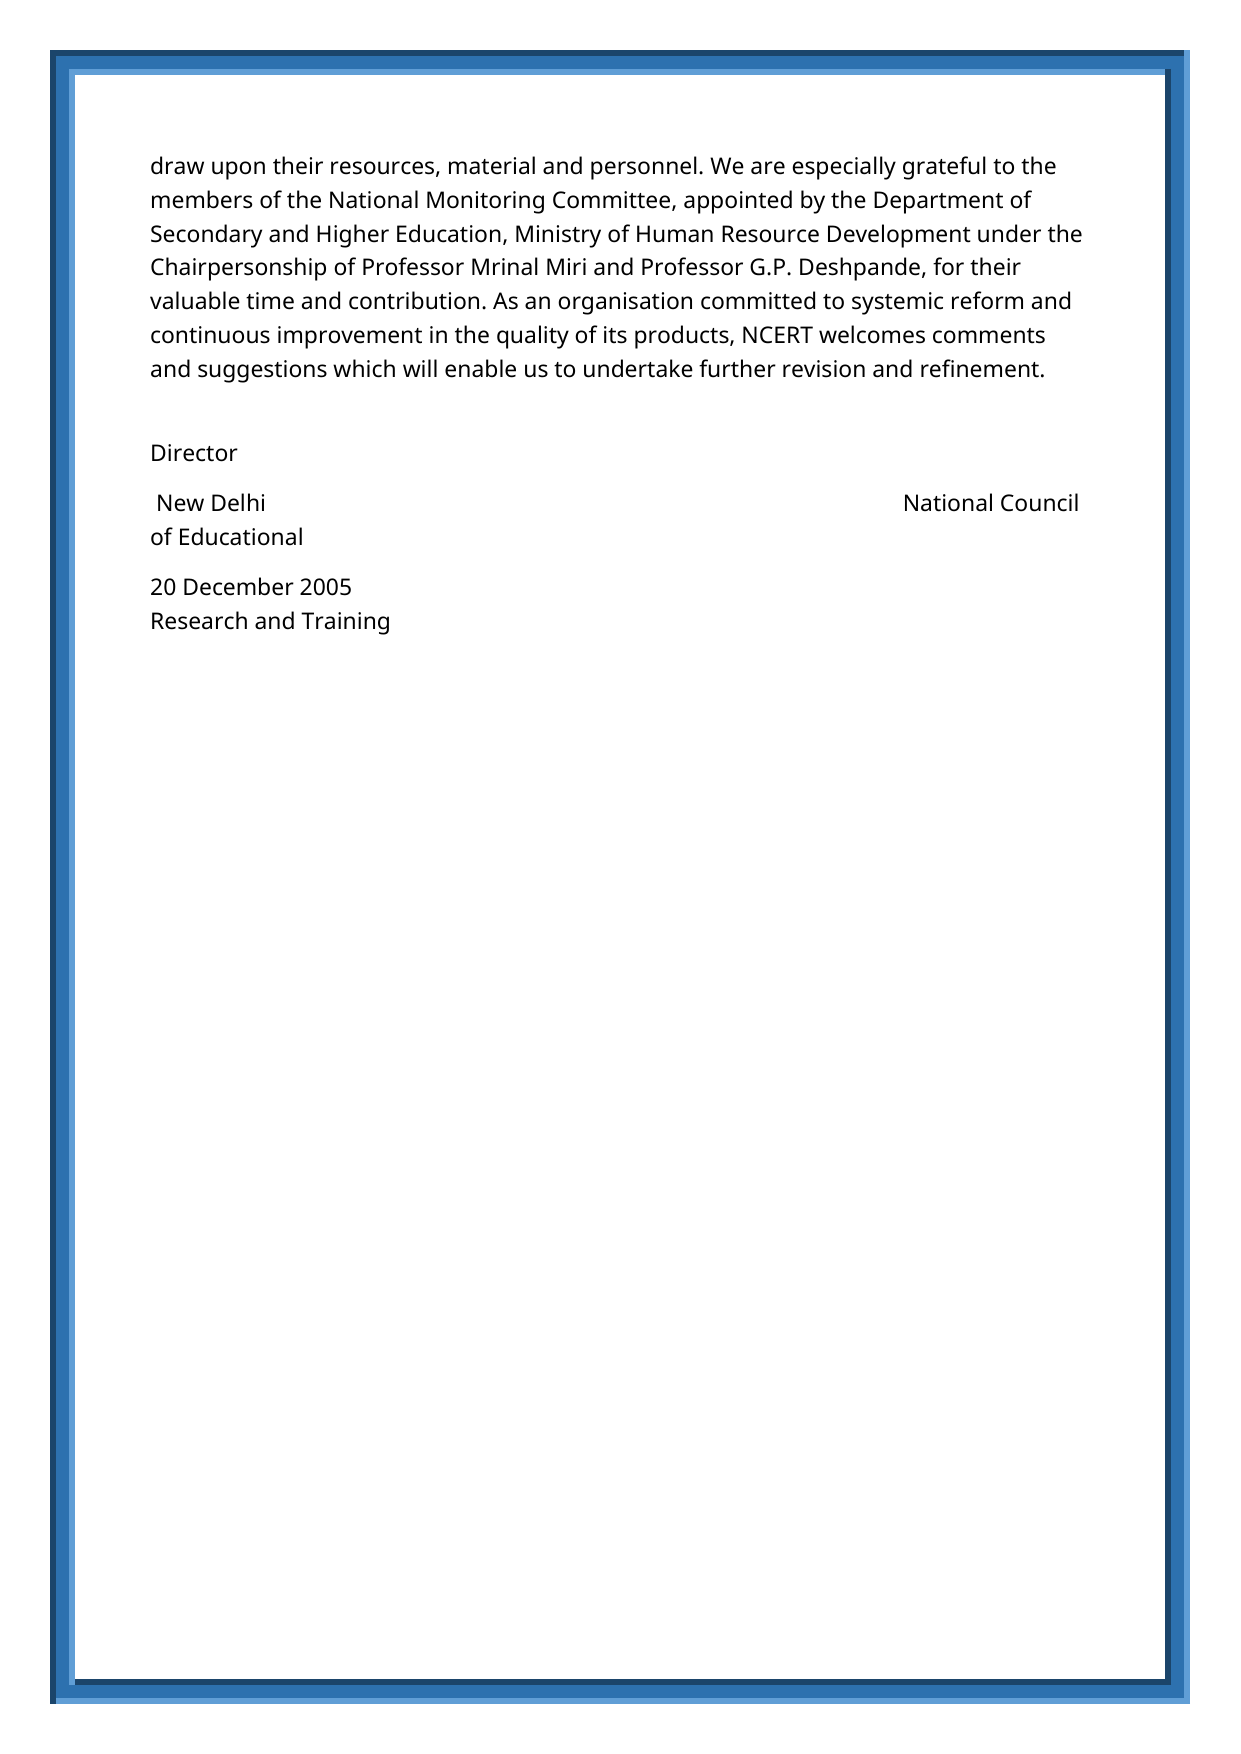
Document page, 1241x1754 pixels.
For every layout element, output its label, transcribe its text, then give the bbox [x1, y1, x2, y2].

text Director [150, 403, 1090, 468]
text 20 December 2005 Research and Training [150, 571, 1090, 636]
text New Delhi National Council of Educational [150, 487, 1090, 552]
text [150, 150, 1090, 384]
